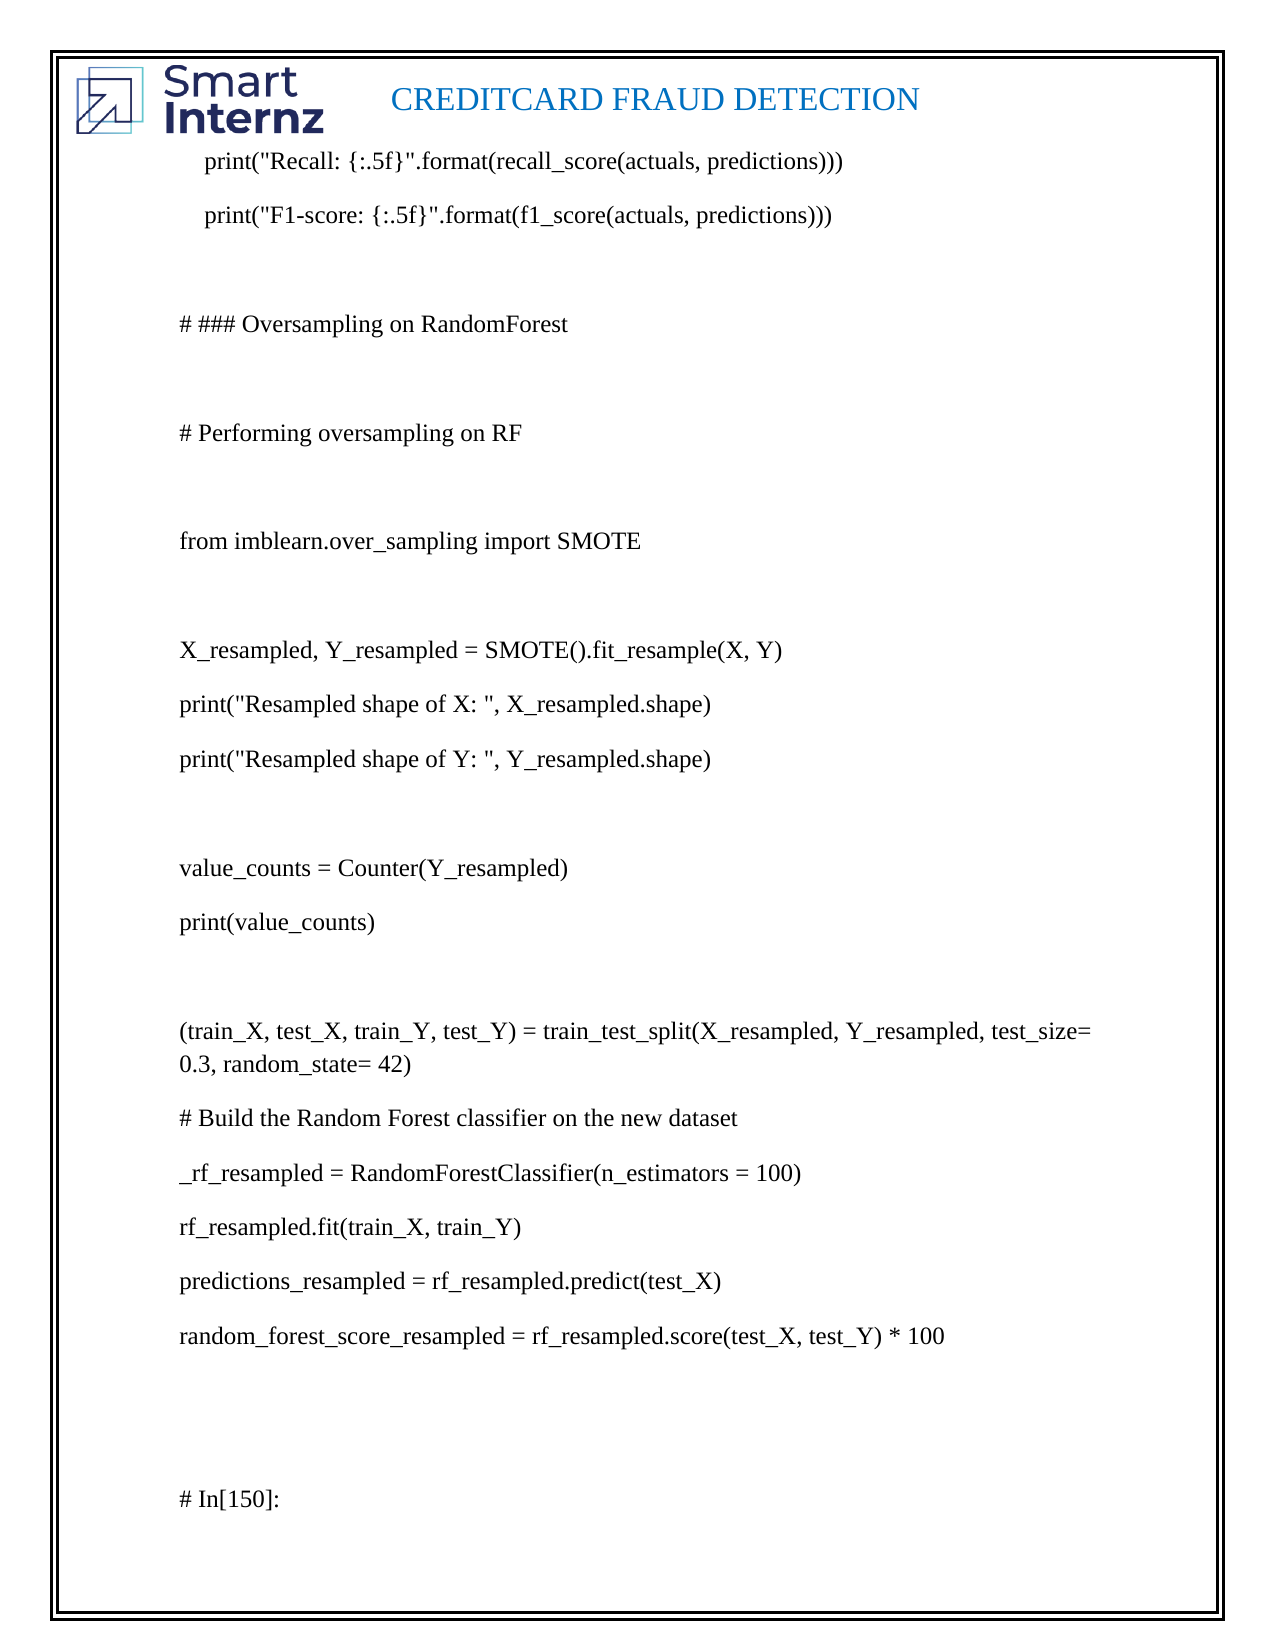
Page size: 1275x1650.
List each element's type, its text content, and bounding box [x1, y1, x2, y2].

text (train_X, test_X, train_Y, test_Y) = train_test_split(X_resampled, Y_resampled, test_size= 0.3, random_state= 42) [179, 1016, 1096, 1078]
text # Performing oversampling on RF [179, 418, 1096, 446]
text print("Recall: {:.5f}".format(recall_score(actuals, predictions))) [179, 146, 1096, 174]
text # Build the Random Forest classifier on the new dataset [179, 1103, 1096, 1132]
text print("Resampled shape of Y: ", Y_resampled.shape) [179, 744, 1096, 773]
text rf_resampled.fit(train_X, train_Y) [179, 1212, 1096, 1241]
text random_forest_score_resampled = rf_resampled.score(test_X, test_Y) * 100 [179, 1321, 1096, 1349]
text X_resampled, Y_resampled = SMOTE().fit_resample(X, Y) [179, 635, 1096, 664]
text _rf_resampled = RandomForestClassifier(n_estimators = 100) [179, 1158, 1096, 1186]
text from imblearn.over_sampling import SMOTE [179, 526, 1096, 555]
text print("F1-score: {:.5f}".format(f1_score(actuals, predictions))) [179, 200, 1096, 229]
text print("Resampled shape of X: ", X_resampled.shape) [179, 689, 1096, 718]
text # In[150]: [179, 1484, 1096, 1513]
text value_counts = Counter(Y_resampled) [179, 853, 1096, 881]
text # ### Oversampling on RandomForest [179, 309, 1096, 338]
picture [76, 65, 324, 134]
text print(value_counts) [179, 907, 1096, 936]
text predictions_resampled = rf_resampled.predict(test_X) [179, 1266, 1096, 1295]
